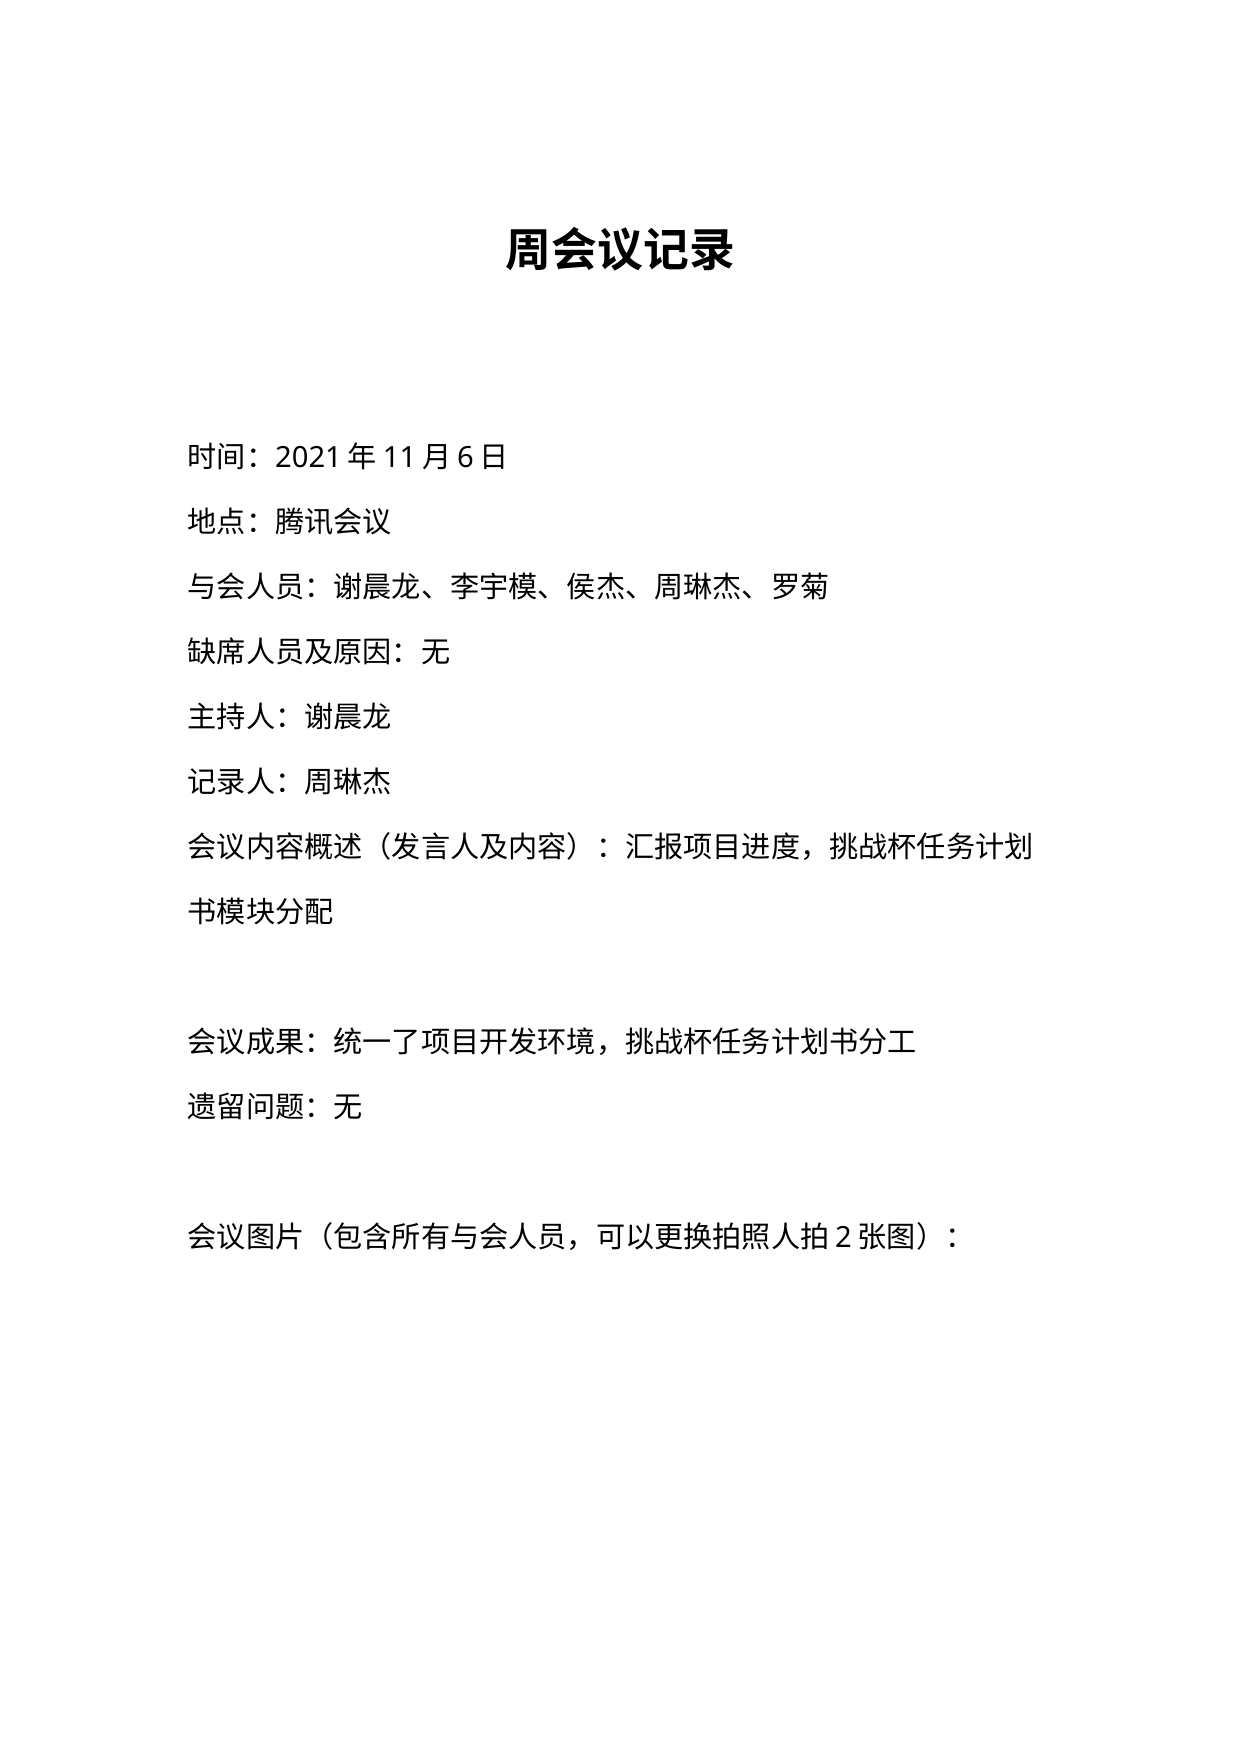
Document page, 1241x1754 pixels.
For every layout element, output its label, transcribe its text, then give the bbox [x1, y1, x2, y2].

text 会议内容概述（发言人及内容）：汇报项目进度，挑战杯任务计划书模块分配 [187, 812, 1053, 942]
text 记录人：周琳杰 [187, 747, 1053, 812]
text 主持人：谢晨龙 [187, 682, 1053, 747]
text 会议成果：统一了项目开发环境，挑战杯任务计划书分工 [187, 1007, 1053, 1072]
text 地点：腾讯会议 [187, 487, 1053, 552]
text 与会人员：谢晨龙、李宇模、侯杰、周琳杰、罗菊 [187, 552, 1053, 617]
subtitle 周会议记录 [187, 197, 1053, 295]
text 会议图片（包含所有与会人员，可以更换拍照人拍2张图）： [187, 1202, 1053, 1267]
text 缺席人员及原因：无 [187, 617, 1053, 682]
text 时间：2021年11月6日 [187, 422, 1053, 487]
text 遗留问题：无 [187, 1072, 1053, 1137]
